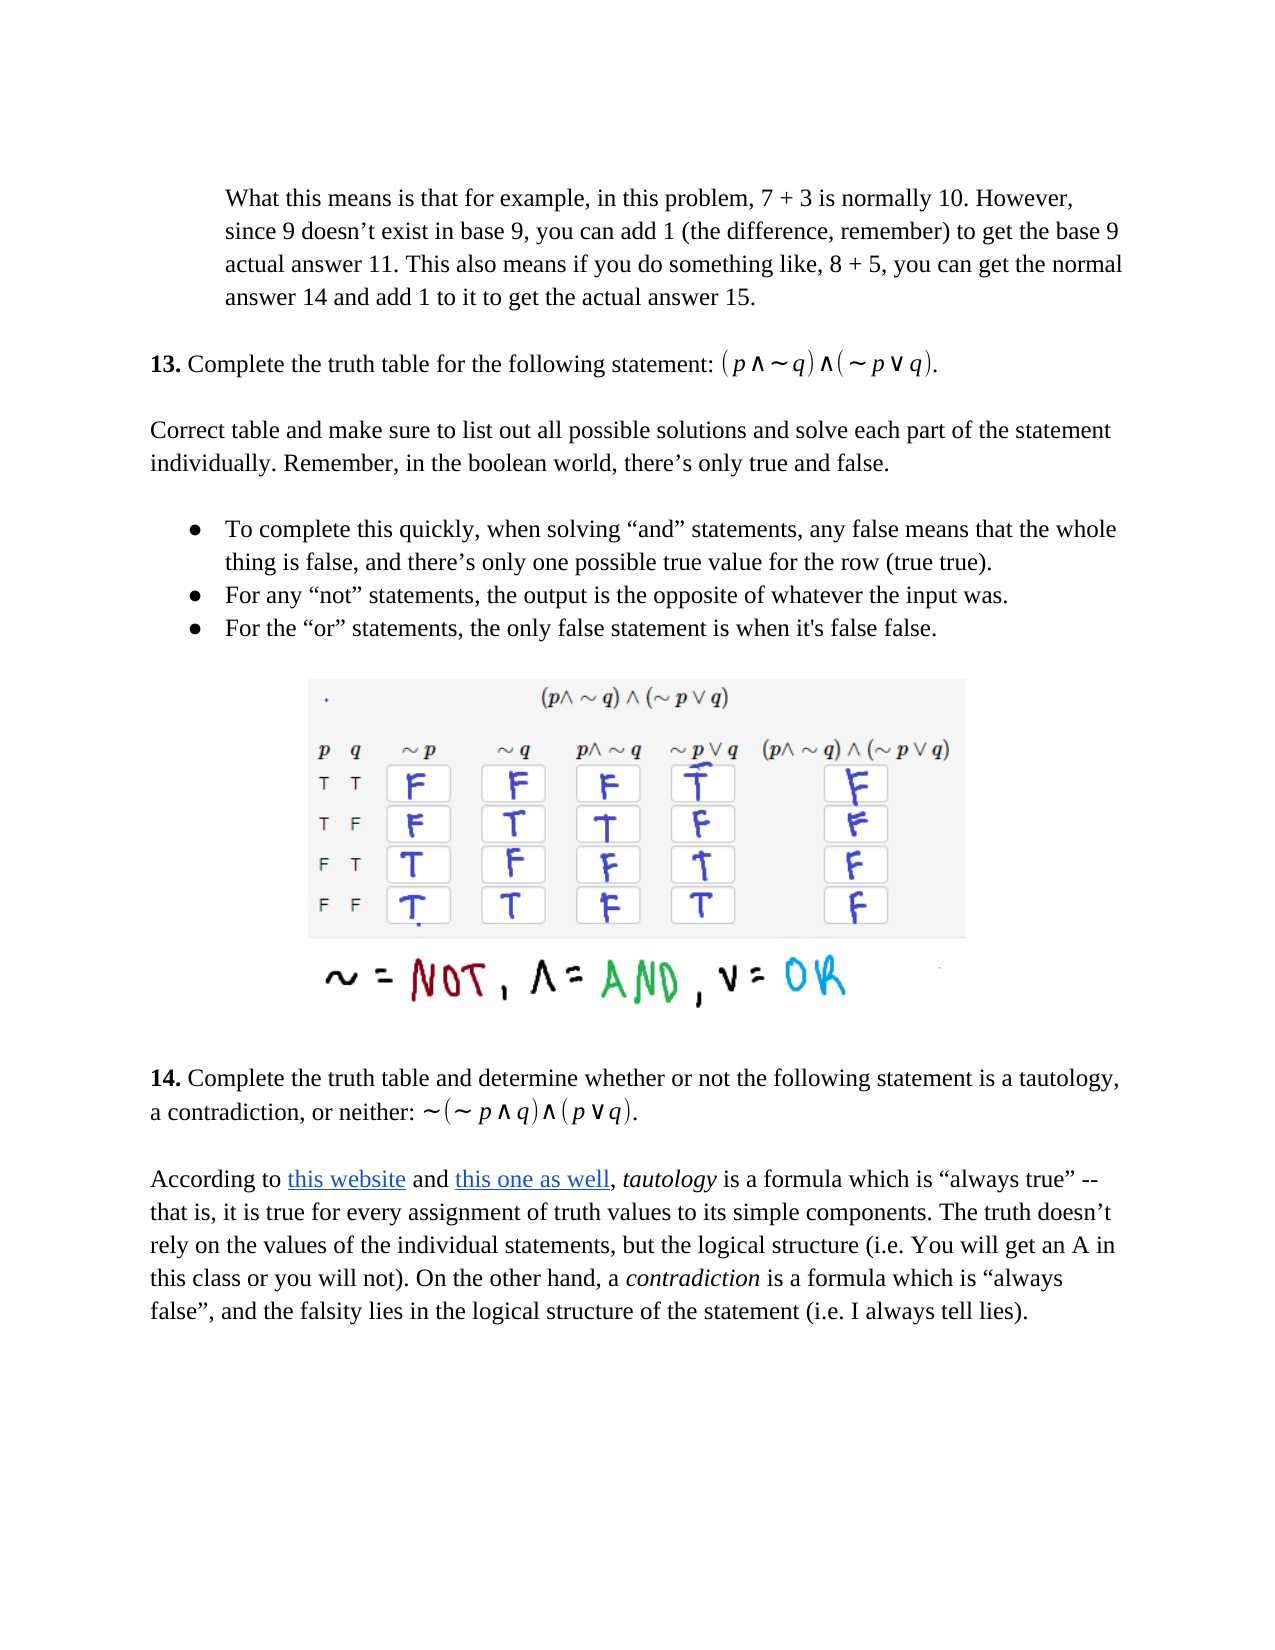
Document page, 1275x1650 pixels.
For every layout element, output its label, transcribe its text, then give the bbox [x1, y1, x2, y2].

text 14. Complete the truth table and determine whether or not the following statement is a tautology, a contradiction, or neither: . [150, 1063, 1125, 1126]
text Correct table and make sure to list out all possible solutions and solve each part of the statement individually. Remember, in the boolean world, there’s only true and false. [150, 415, 1125, 477]
list To complete this quickly, when solving “and” statements, any false means that the whole thing is false, and there’s only one possible true value for the row (true true). [187, 514, 1125, 576]
picture [307, 679, 968, 1027]
text What this means is that for example, in this problem, 7 + 3 is normally 10. However, since 9 doesn’t exist in base 9, you can add 1 (the difference, remember) to get the base 9 actual answer 11. This also means if you do something like, 8 + 5, you can get the normal answer 14 and add 1 to it to get the actual answer 15. [225, 183, 1125, 311]
text 13. Complete the truth table for the following statement: . [150, 348, 1125, 378]
text According to this website and this one as well, tautology is a formula which is “always true” -- that is, it is true for every assignment of truth values to its simple components. The truth doesn’t rely on the values of the individual statements, but the logical structure (i.e. You will get an A in this class or you will not). On the other hand, a contradiction is a formula which is “always false”, and the falsity lies in the logical structure of the statement (i.e. I always tell lies). [150, 1164, 1125, 1324]
list For the “or” statements, the only false statement is when it's false false. [187, 613, 1125, 642]
list For any “not” statements, the output is the opposite of whatever the input was. [187, 581, 1125, 609]
